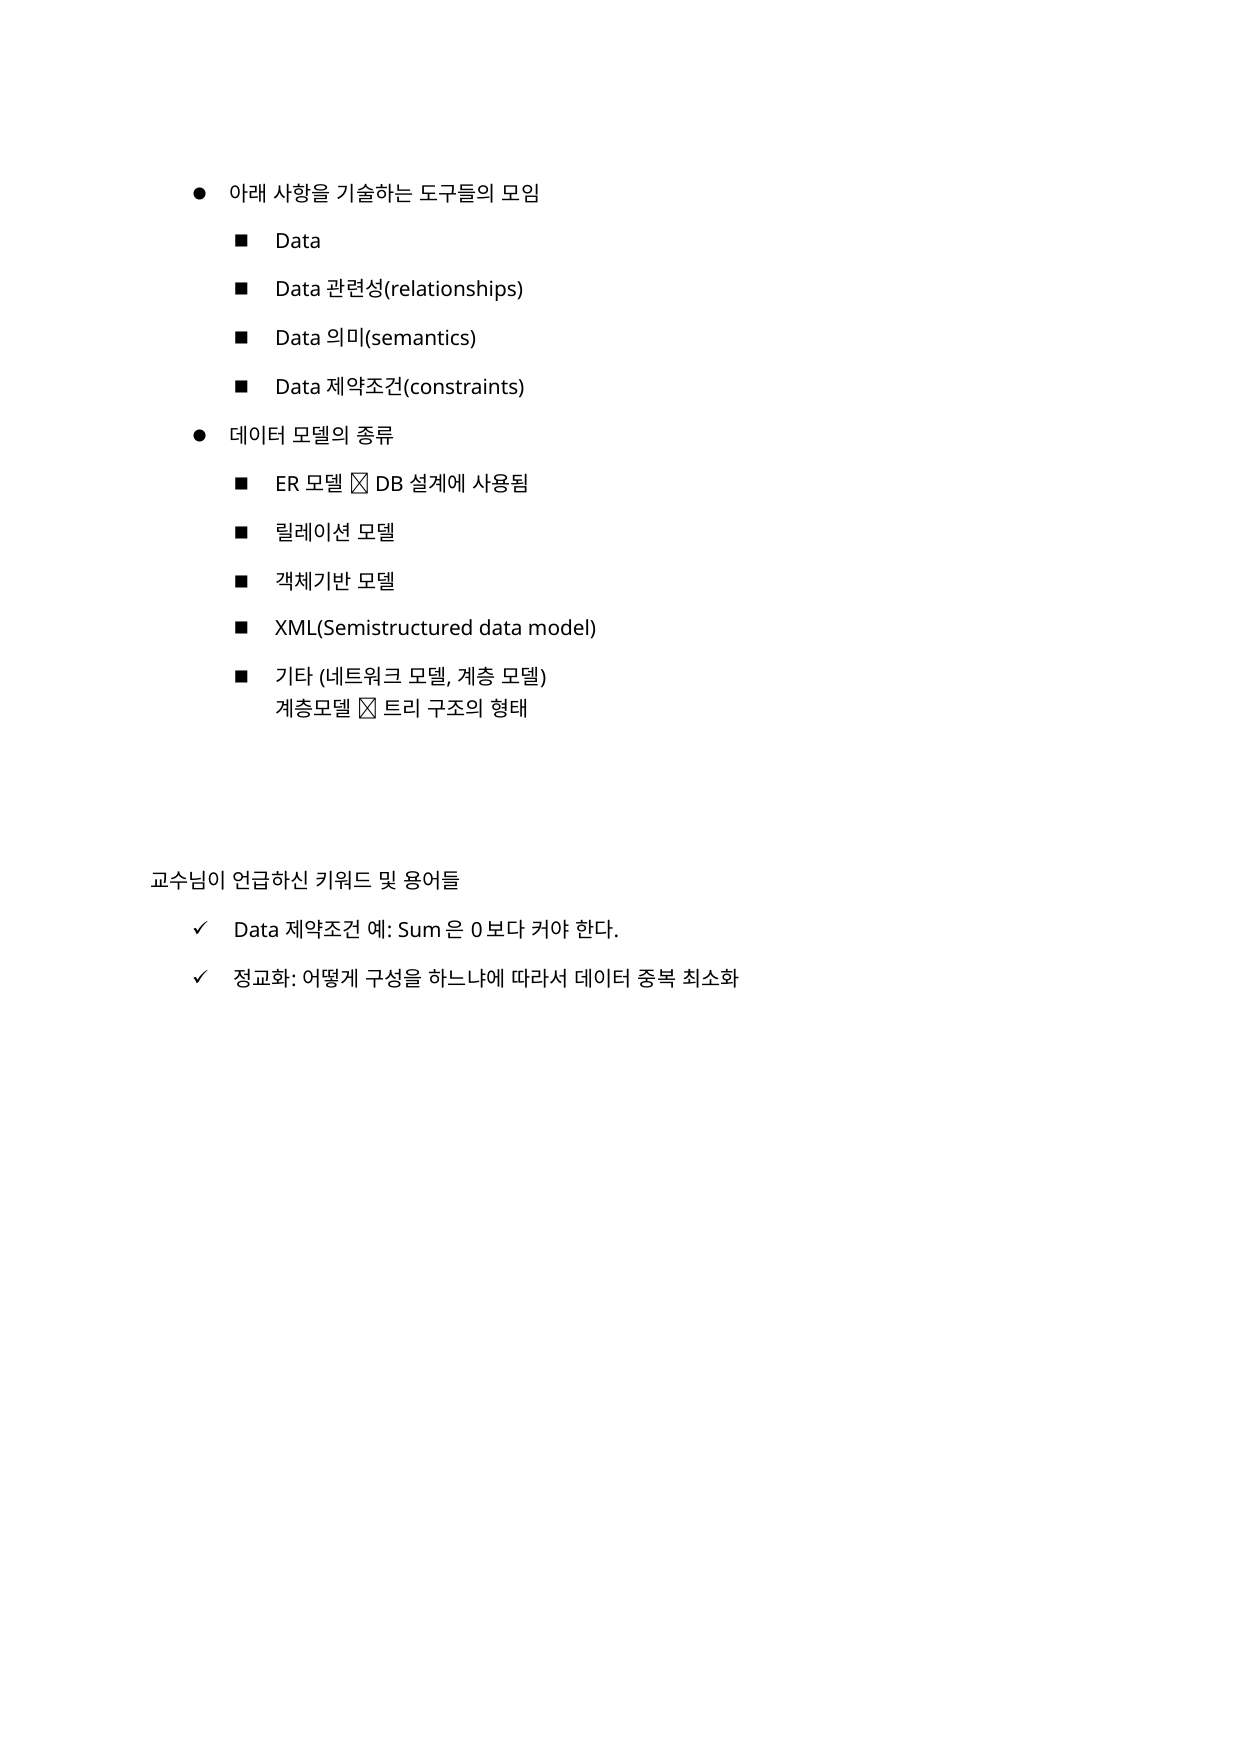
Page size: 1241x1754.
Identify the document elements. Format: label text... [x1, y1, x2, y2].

list Data 의미(semantics) [233, 321, 1090, 352]
list 아래 사항을 기술하는 도구들의 모임 [192, 177, 1090, 207]
list Data 제약조건(constraints) [233, 370, 1090, 400]
list Data [233, 226, 1090, 254]
list 데이터 모델의 종류 [192, 419, 1090, 449]
list 기타 (네트워크 모델, 계층 모델) 계층모델 트리 구조의 형태 [233, 660, 1090, 753]
list 릴레이션 모델 [233, 516, 1090, 546]
list 정교화: 어떻게 구성을 하느냐에 따라서 데이터 중복 최소화 [192, 962, 1090, 992]
list 객체기반 모델 [233, 565, 1090, 595]
text 교수님이 언급하신 키워드 및 용어들 [150, 864, 1090, 895]
list XML(Semistructured data model) [233, 613, 1090, 642]
list Data 관련성(relationships) [233, 273, 1090, 303]
list ER 모델 DB 설계에 사용됨 [233, 467, 1090, 498]
list Data 제약조건 예: Sum은 0보다 커야 한다. [192, 913, 1090, 943]
